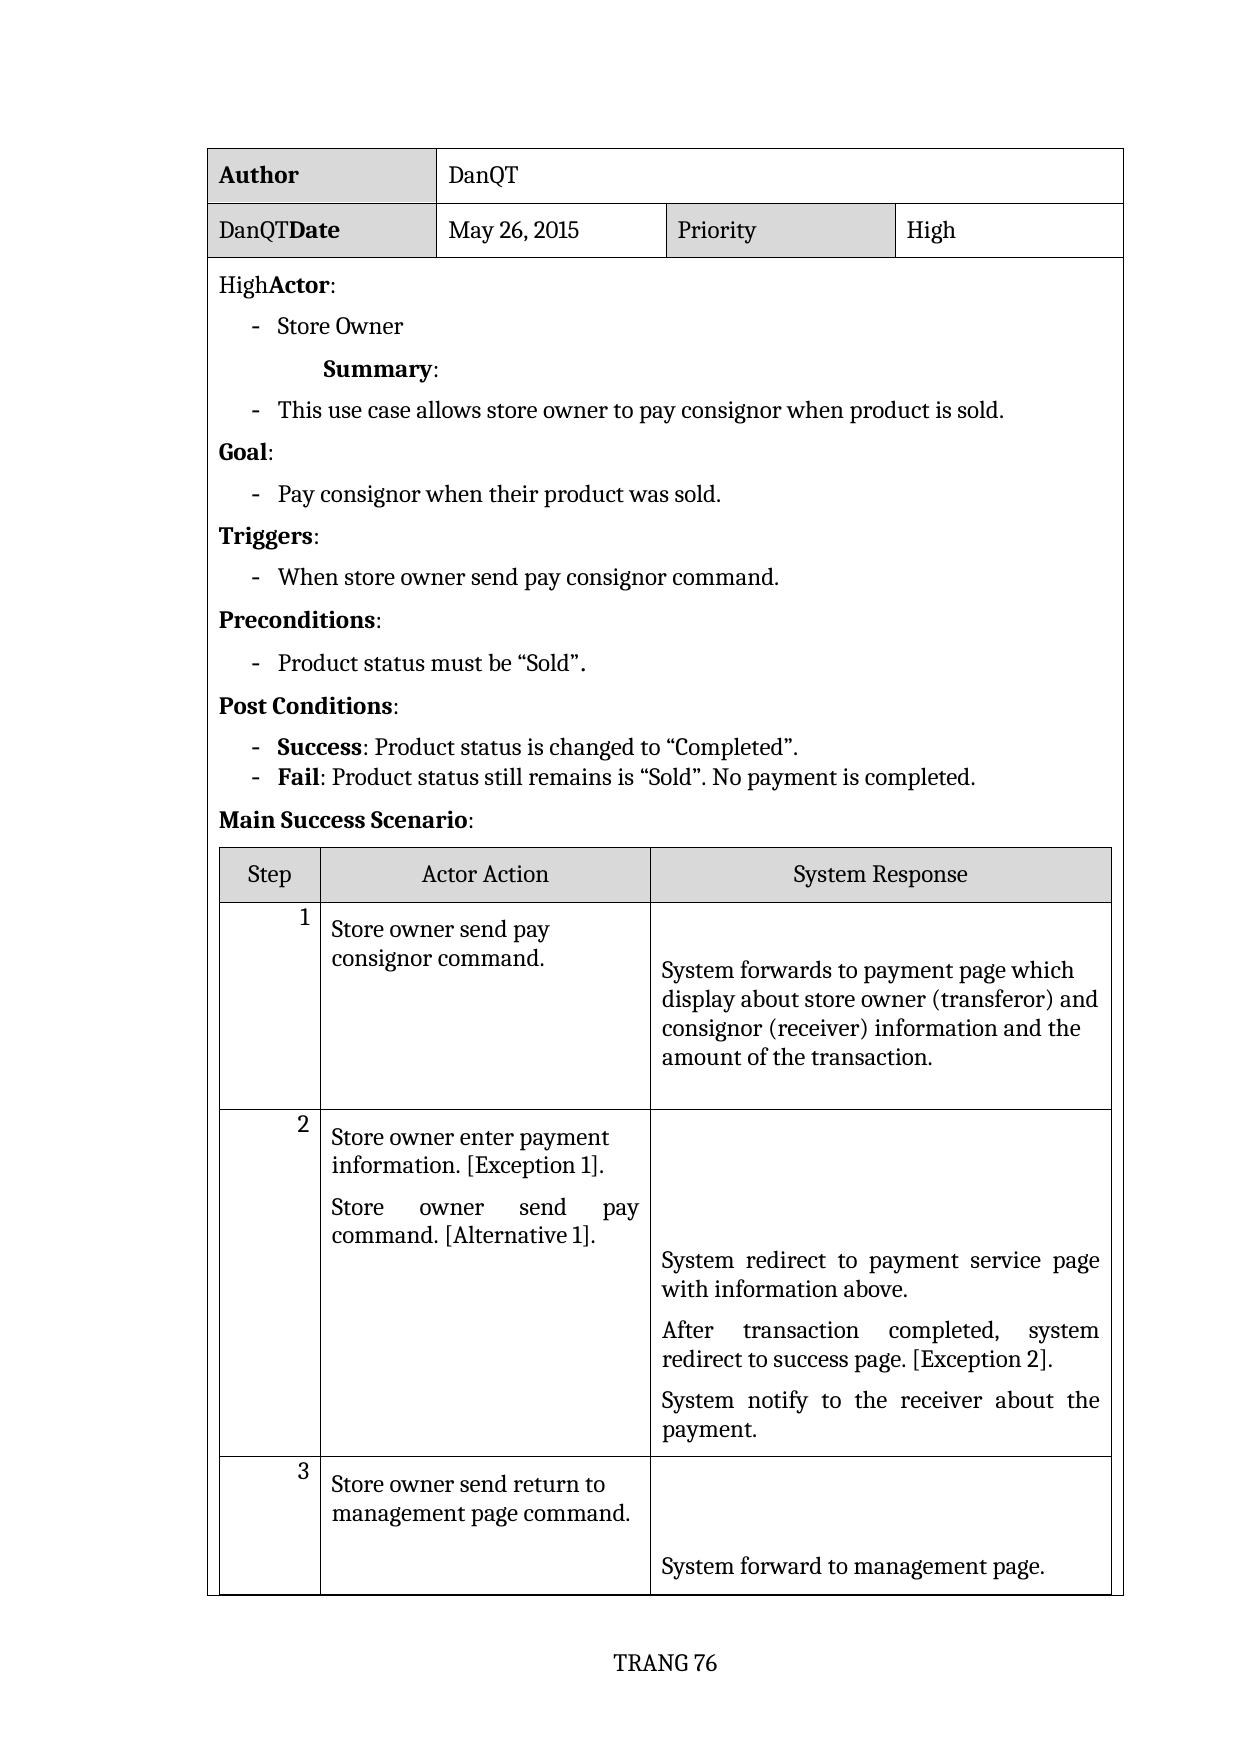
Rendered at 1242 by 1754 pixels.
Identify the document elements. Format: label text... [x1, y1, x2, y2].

table_cell Date [208, 204, 436, 257]
table_cell Priority [667, 204, 895, 257]
table_cell Author [208, 149, 436, 202]
